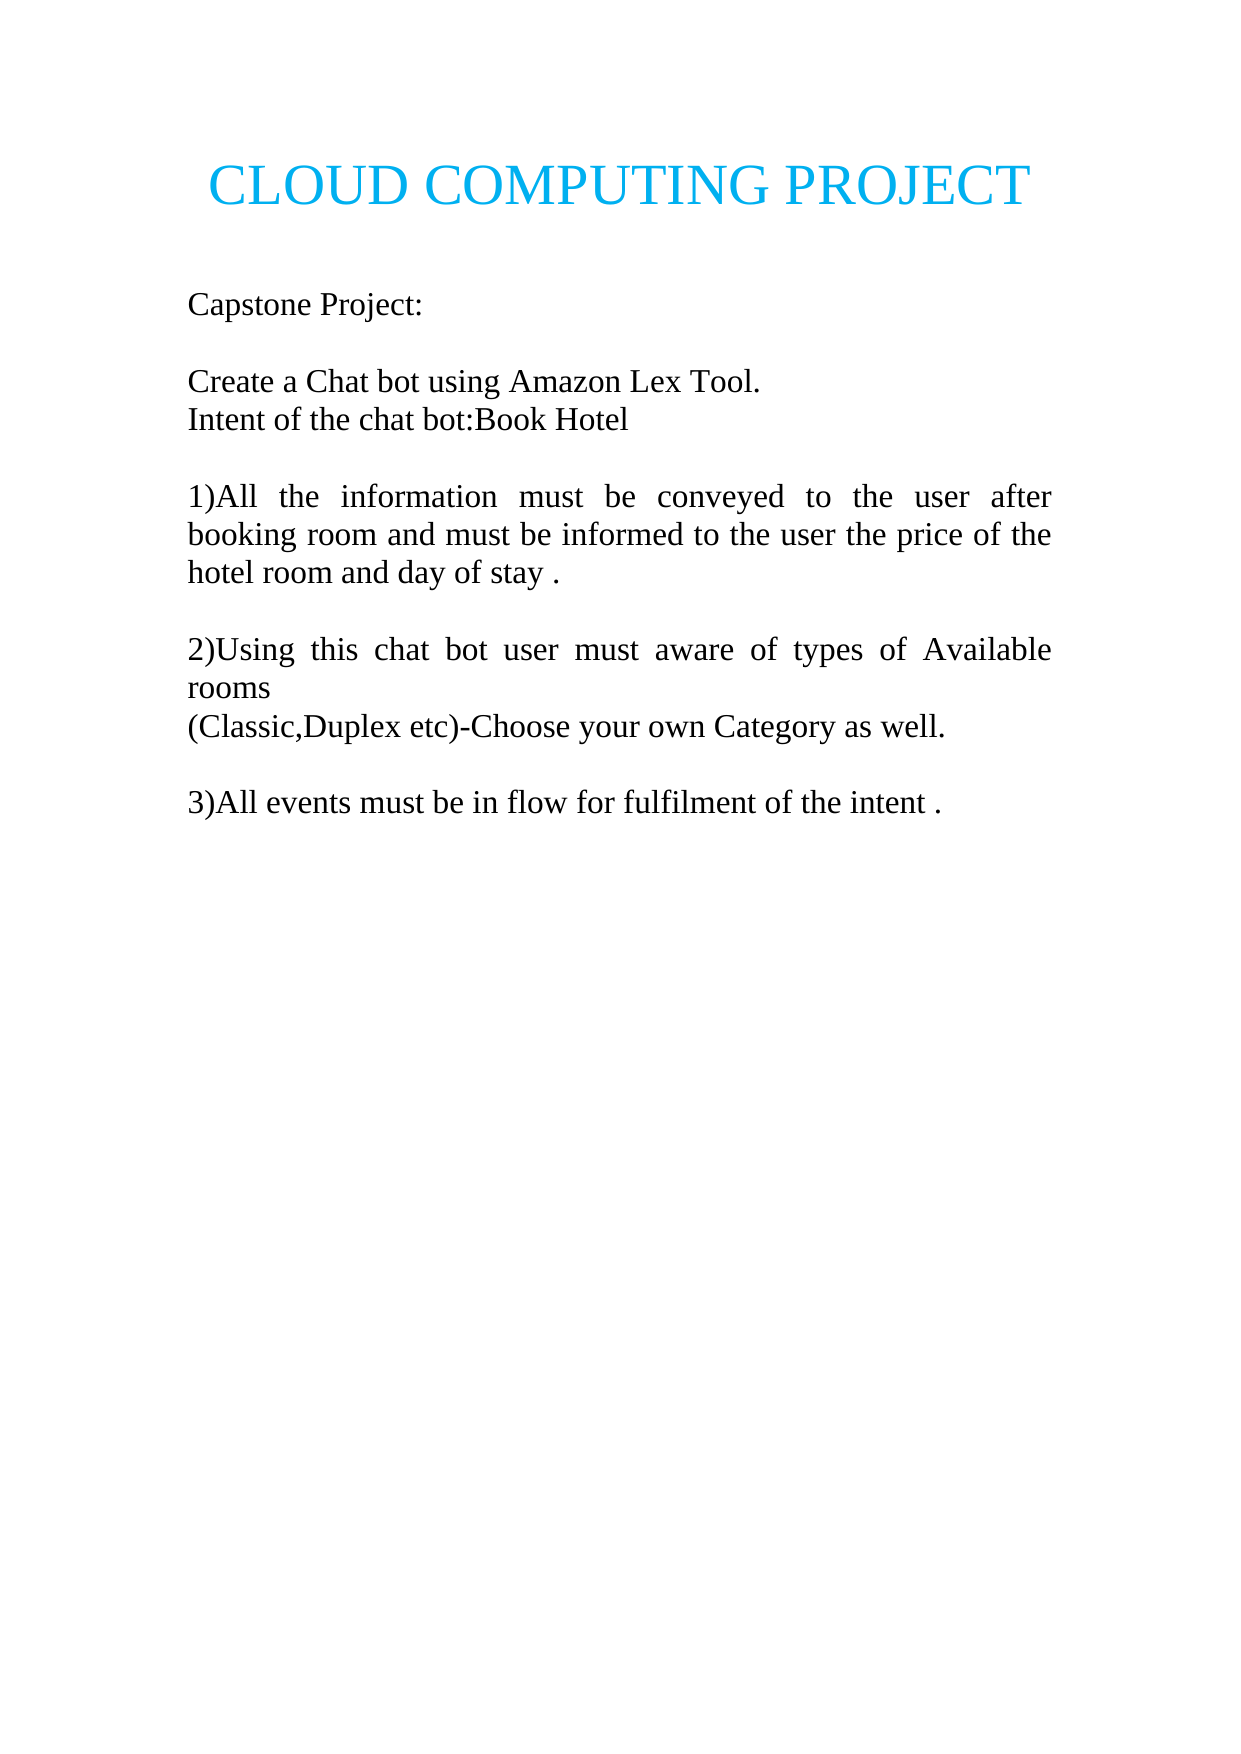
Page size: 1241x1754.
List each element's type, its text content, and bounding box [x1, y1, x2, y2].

text (Classic,Duplex etc)-Choose your own Category as well. [187, 706, 1053, 744]
text Capstone Project: [187, 284, 1053, 322]
text 1)All the information must be conveyed to the user after booking room and must be informed to the user the price of the hotel room and day of stay . [187, 476, 1053, 591]
text Create a Chat bot using Amazon Lex Tool. [187, 361, 1053, 399]
text 2)Using this chat bot user must aware of types of Available rooms [187, 629, 1053, 706]
text Intent of the chat bot:Book Hotel [187, 399, 1053, 437]
text 3)All events must be in flow for fulfilment of the intent . [187, 782, 1053, 821]
text CLOUD COMPUTING PROJECT [187, 150, 1053, 217]
